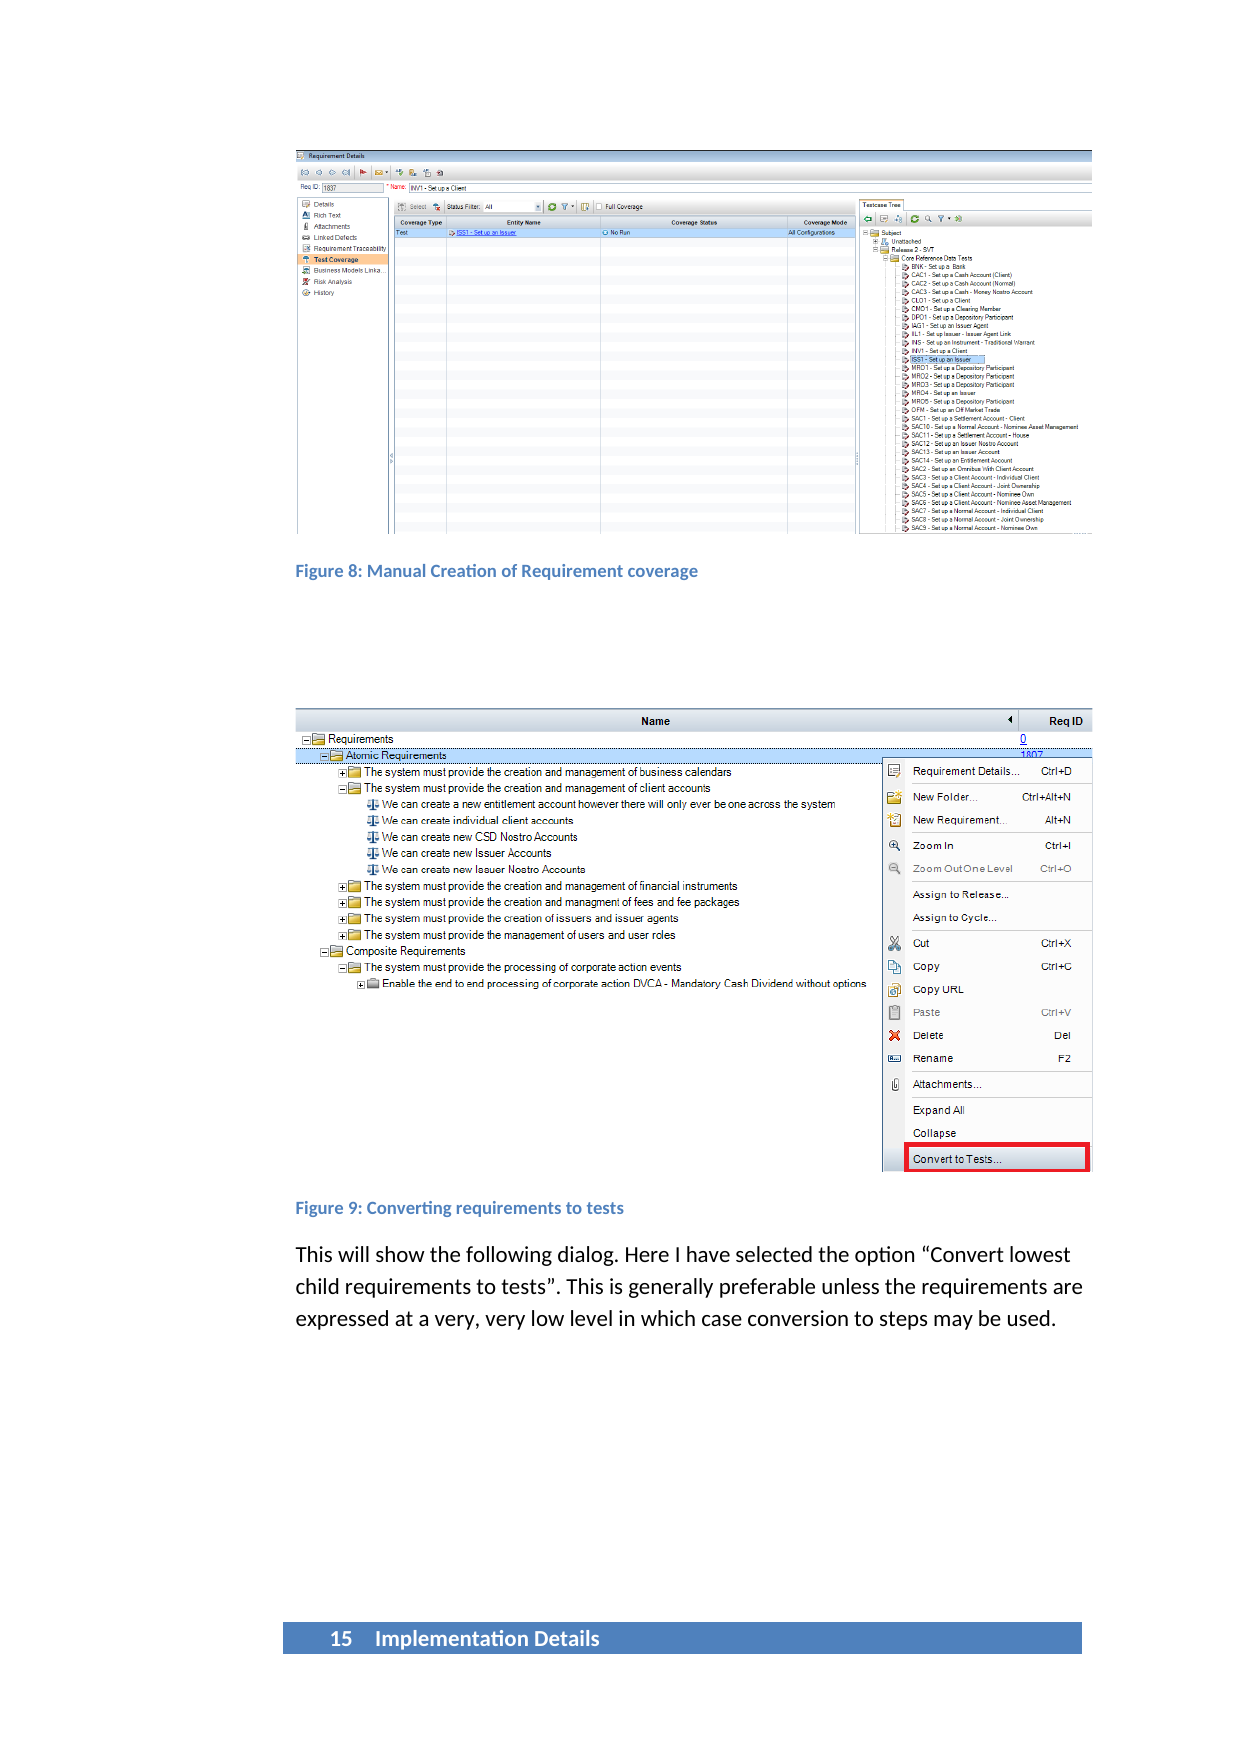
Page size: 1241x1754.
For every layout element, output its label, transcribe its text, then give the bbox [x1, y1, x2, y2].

picture [296, 150, 1092, 534]
text This will show the following dialog. Here I have selected the option “Convert lowest child requirements to tests”. This is generally preferable unless the requirements are expressed at a very, very low level in which case conversion to steps may be used. [295, 1240, 1092, 1332]
text Figure 8: Manual Creation of Requirement coverage [295, 559, 1092, 582]
text Figure 9: Converting requirements to tests [295, 1196, 1092, 1219]
picture [295, 708, 1093, 1172]
